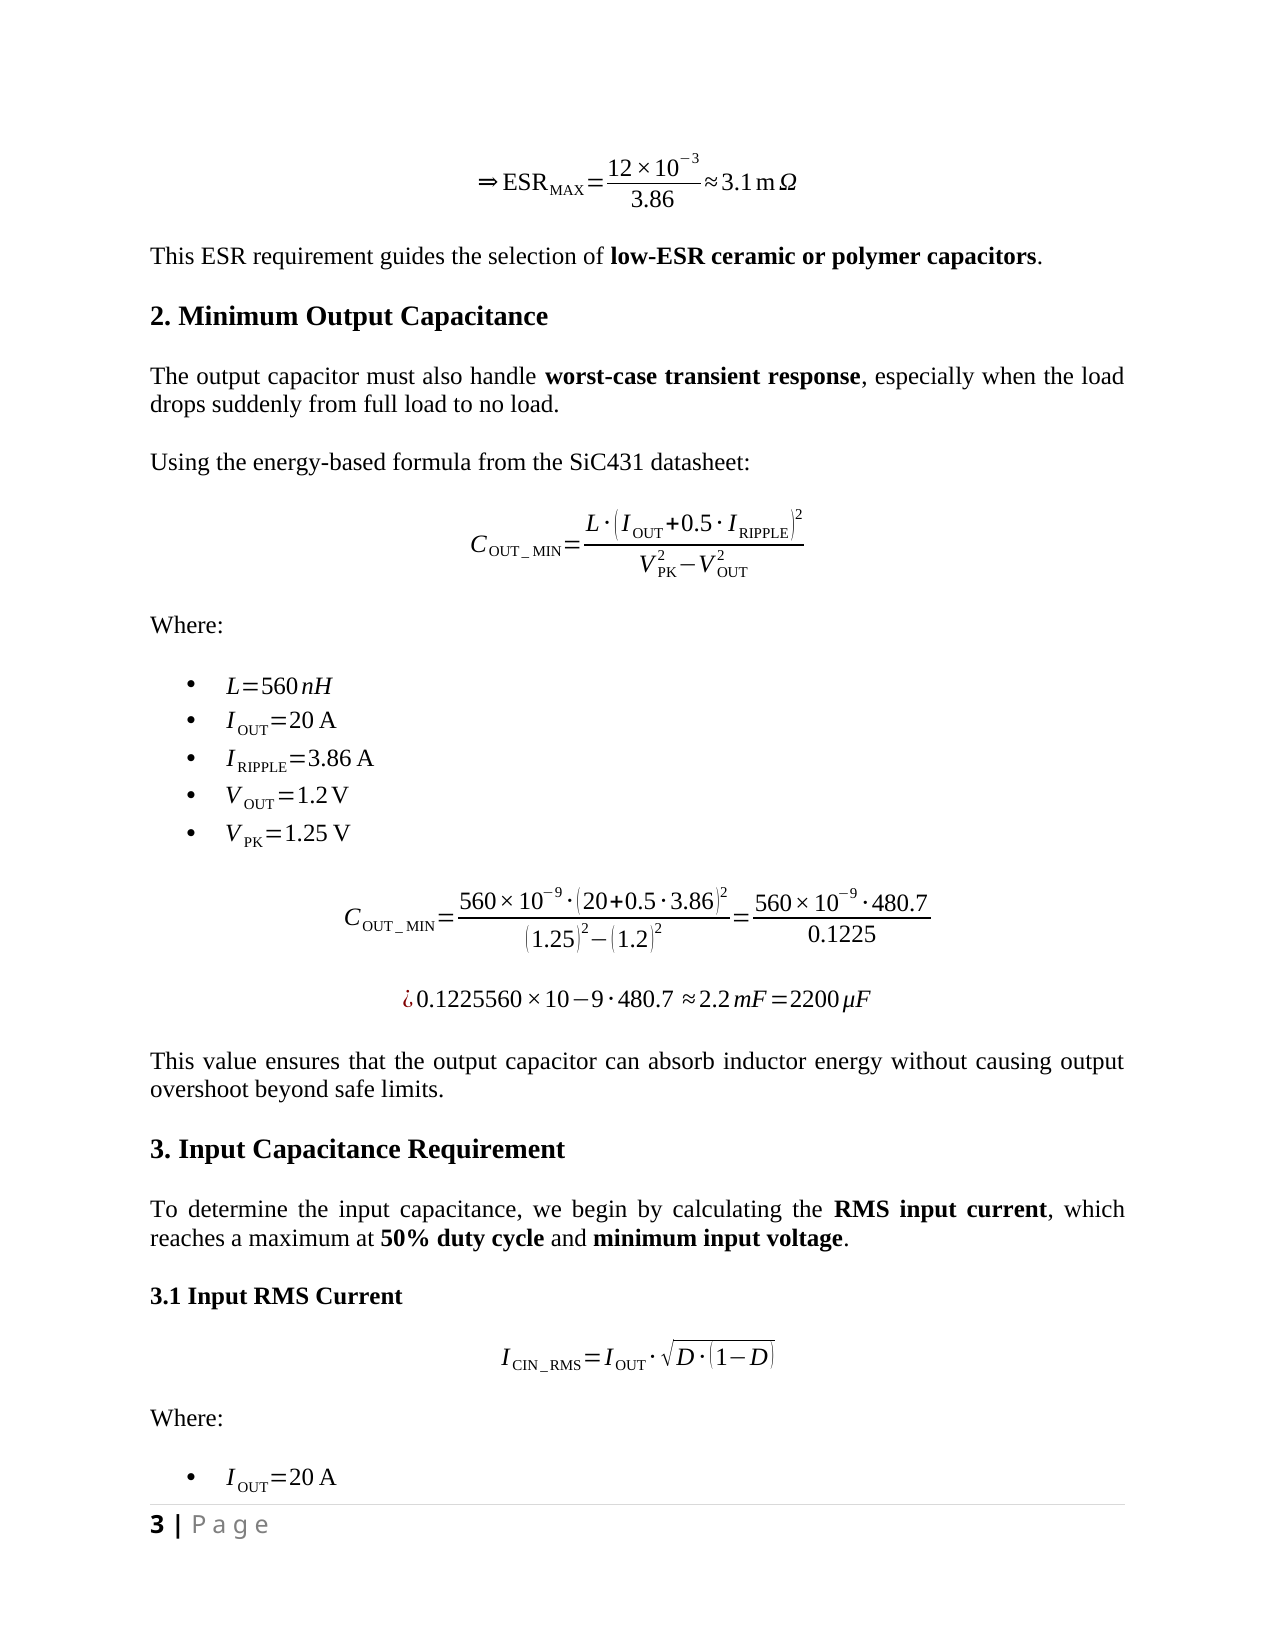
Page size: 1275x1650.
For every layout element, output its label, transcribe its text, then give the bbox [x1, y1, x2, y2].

text Where: [150, 610, 1125, 639]
text Using the energy-based formula from the SiC431 datasheet: [150, 447, 1125, 476]
text This value ensures that the output capacitor can absorb inductor energy without causing output overshoot beyond safe limits. [150, 1046, 1125, 1103]
text Where: [150, 1403, 1125, 1432]
text 2. Minimum Output Capacitance [150, 299, 1125, 332]
text The output capacitor must also handle worst-case transient response, especially when the load drops suddenly from full load to no load. [150, 361, 1125, 418]
text To determine the input capacitance, we begin by calculating the RMS input current, which reaches a maximum at 50% duty cycle and minimum input voltage. [150, 1194, 1125, 1252]
text 3. Input Capacitance Requirement [150, 1132, 1125, 1165]
text 3.1 Input RMS Current [150, 1281, 1125, 1309]
text This ESR requirement guides the selection of low-ESR ceramic or polymer capacitors. [150, 241, 1125, 270]
